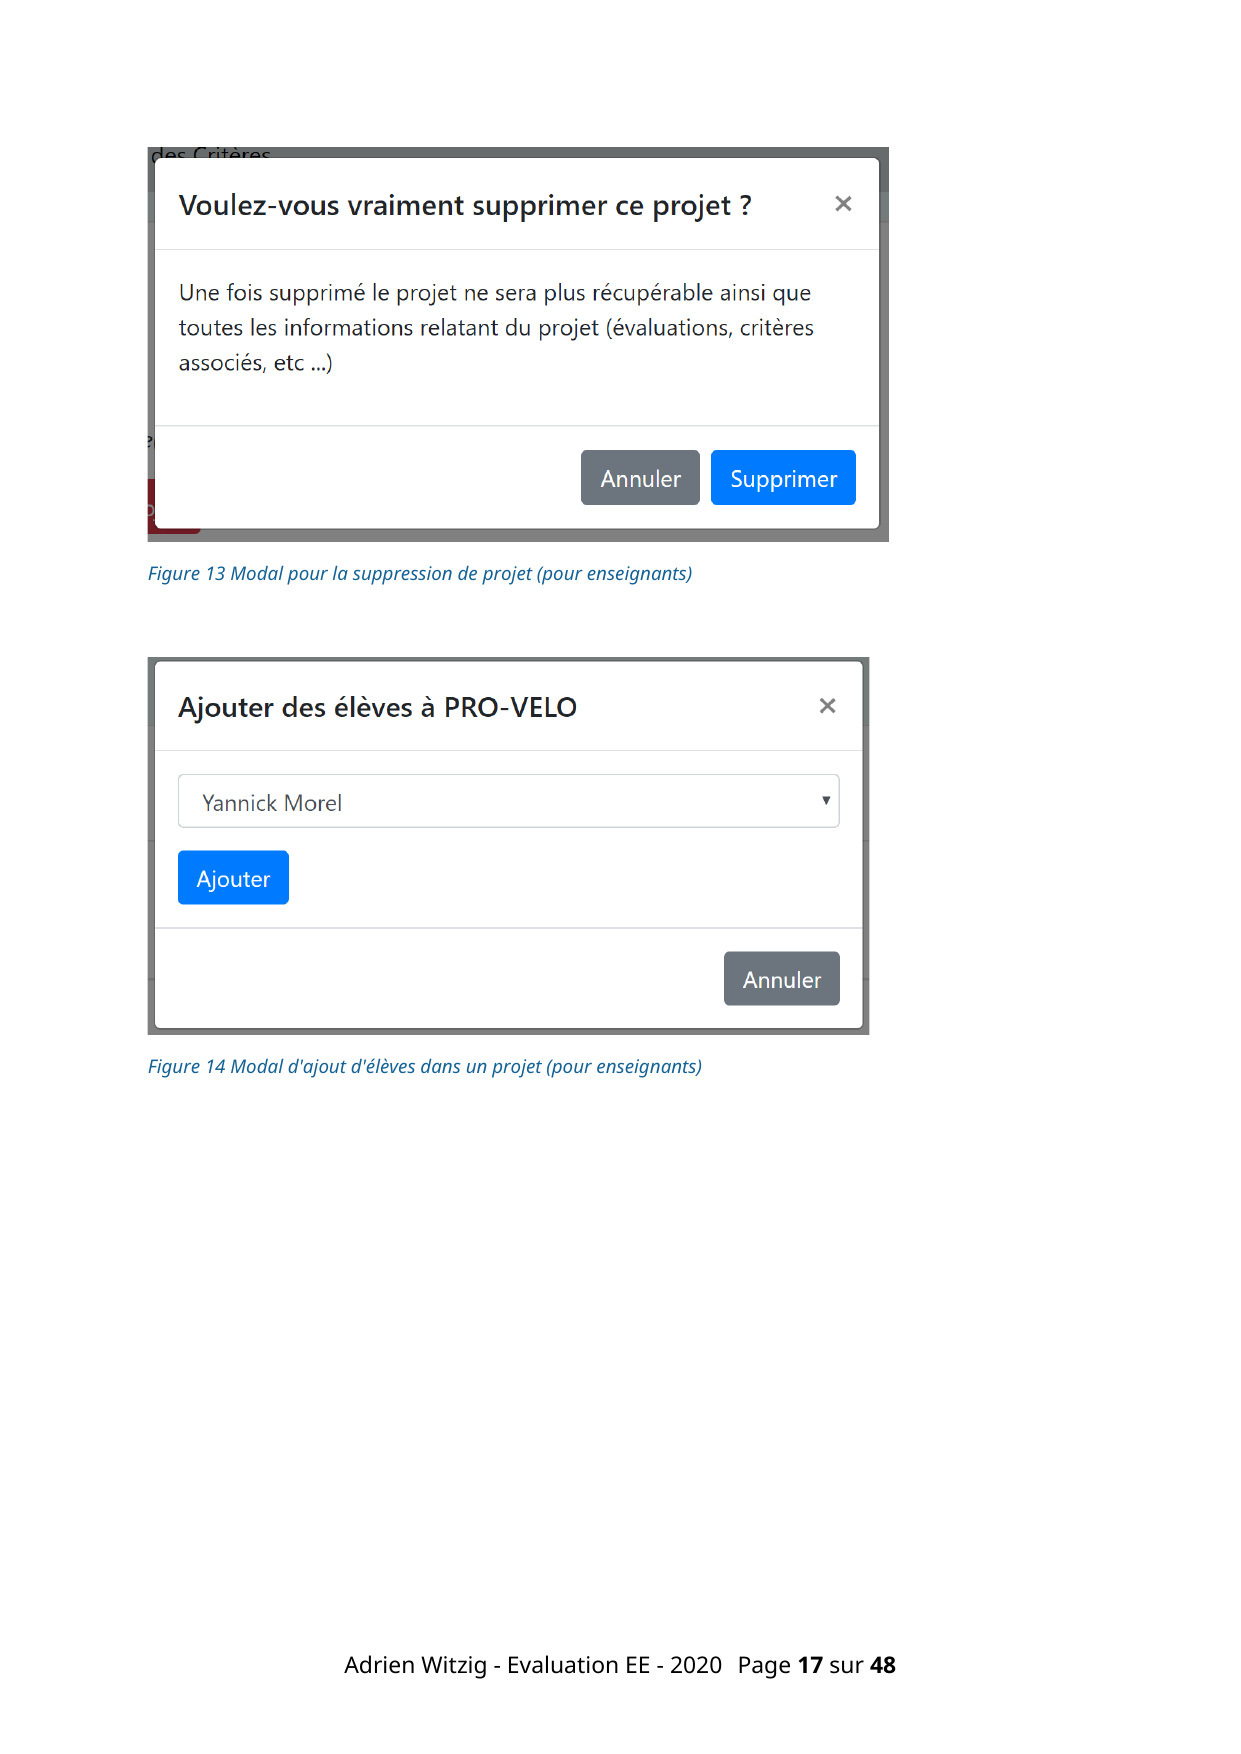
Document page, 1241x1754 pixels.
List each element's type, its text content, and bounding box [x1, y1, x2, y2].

picture [147, 657, 870, 1035]
text Figure 13 Modal pour la suppression de projet (pour enseignants) [148, 560, 1093, 586]
picture [147, 147, 889, 542]
text Figure 14 Modal d'ajout d'élèves dans un projet (pour enseignants) [148, 1054, 1093, 1079]
